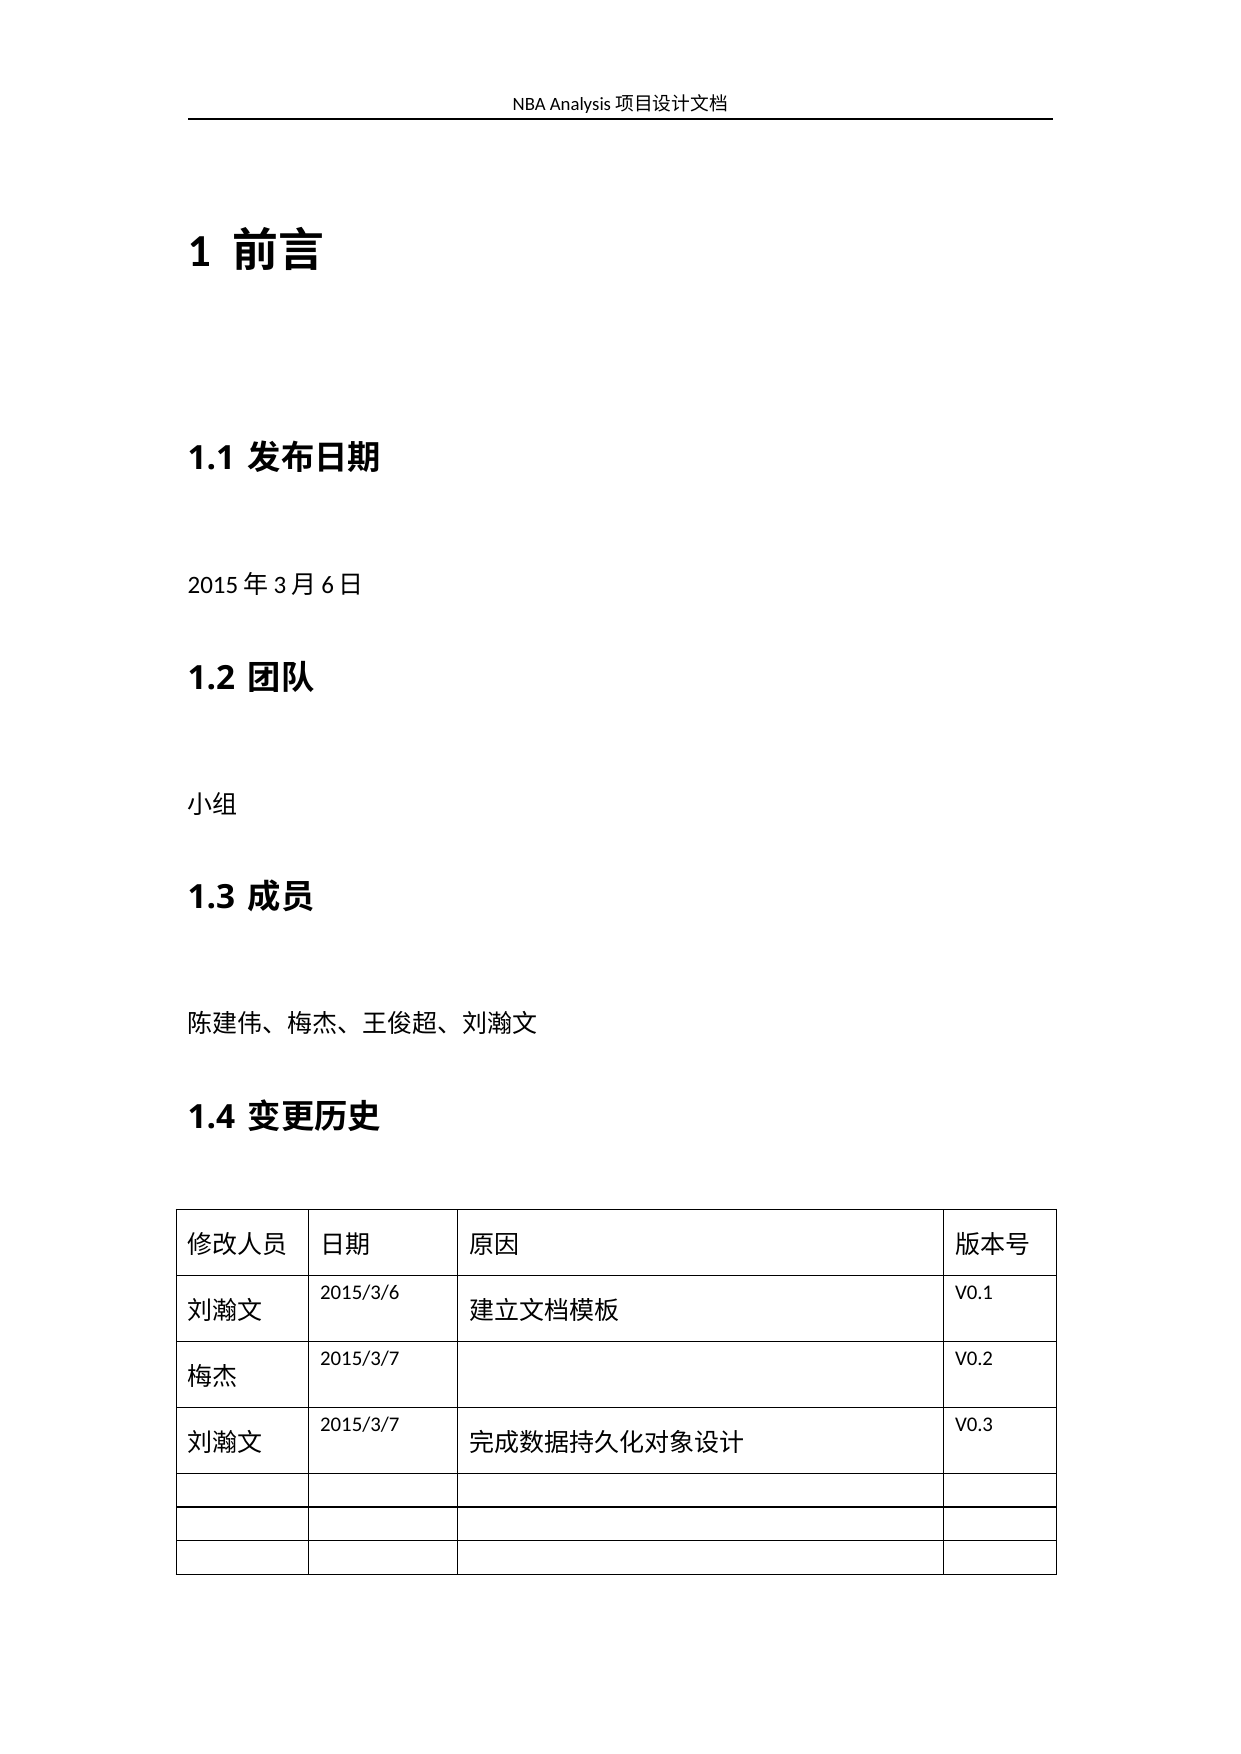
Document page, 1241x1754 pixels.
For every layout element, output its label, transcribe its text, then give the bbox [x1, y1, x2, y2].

table_cell V0.1 [944, 1276, 1056, 1341]
text 2015年3月6日 [187, 550, 1053, 615]
table_cell 2015/3/7 [309, 1342, 457, 1407]
subtitle 团队 [187, 642, 1053, 707]
table_header 日期 [309, 1210, 457, 1275]
table_cell [944, 1474, 1056, 1506]
text 陈建伟、梅杰、王俊超、刘瀚文 [187, 989, 1053, 1054]
table_cell [309, 1508, 457, 1540]
table_cell 2015/3/7 [309, 1408, 457, 1473]
table_cell [458, 1541, 943, 1573]
table_cell 刘瀚文 [177, 1408, 308, 1473]
text 小组 [187, 770, 1053, 835]
subtitle 成员 [187, 862, 1053, 927]
table_cell V0.2 [944, 1342, 1056, 1407]
table_cell [944, 1541, 1056, 1573]
table_cell [944, 1508, 1056, 1540]
table_cell [177, 1541, 308, 1573]
table_header 修改人员 [177, 1210, 308, 1275]
table_cell 建立文档模板 [458, 1276, 943, 1341]
table_cell [177, 1474, 308, 1506]
table_cell 梅杰 [177, 1342, 308, 1407]
table_cell [458, 1508, 943, 1540]
table_cell [309, 1541, 457, 1573]
subtitle 变更历史 [187, 1081, 1053, 1146]
table_cell [309, 1474, 457, 1506]
table_header 版本号 [944, 1210, 1056, 1275]
subtitle 发布日期 [187, 423, 1053, 488]
table_cell 完成数据持久化对象设计 [458, 1408, 943, 1473]
table_cell [458, 1474, 943, 1506]
table_header 原因 [458, 1210, 943, 1275]
table_cell V0.3 [944, 1408, 1056, 1473]
table_cell [458, 1342, 943, 1407]
table_cell [177, 1508, 308, 1540]
subtitle 前言 [187, 197, 1053, 295]
table_cell 2015/3/6 [309, 1276, 457, 1341]
table_cell 刘瀚文 [177, 1276, 308, 1341]
